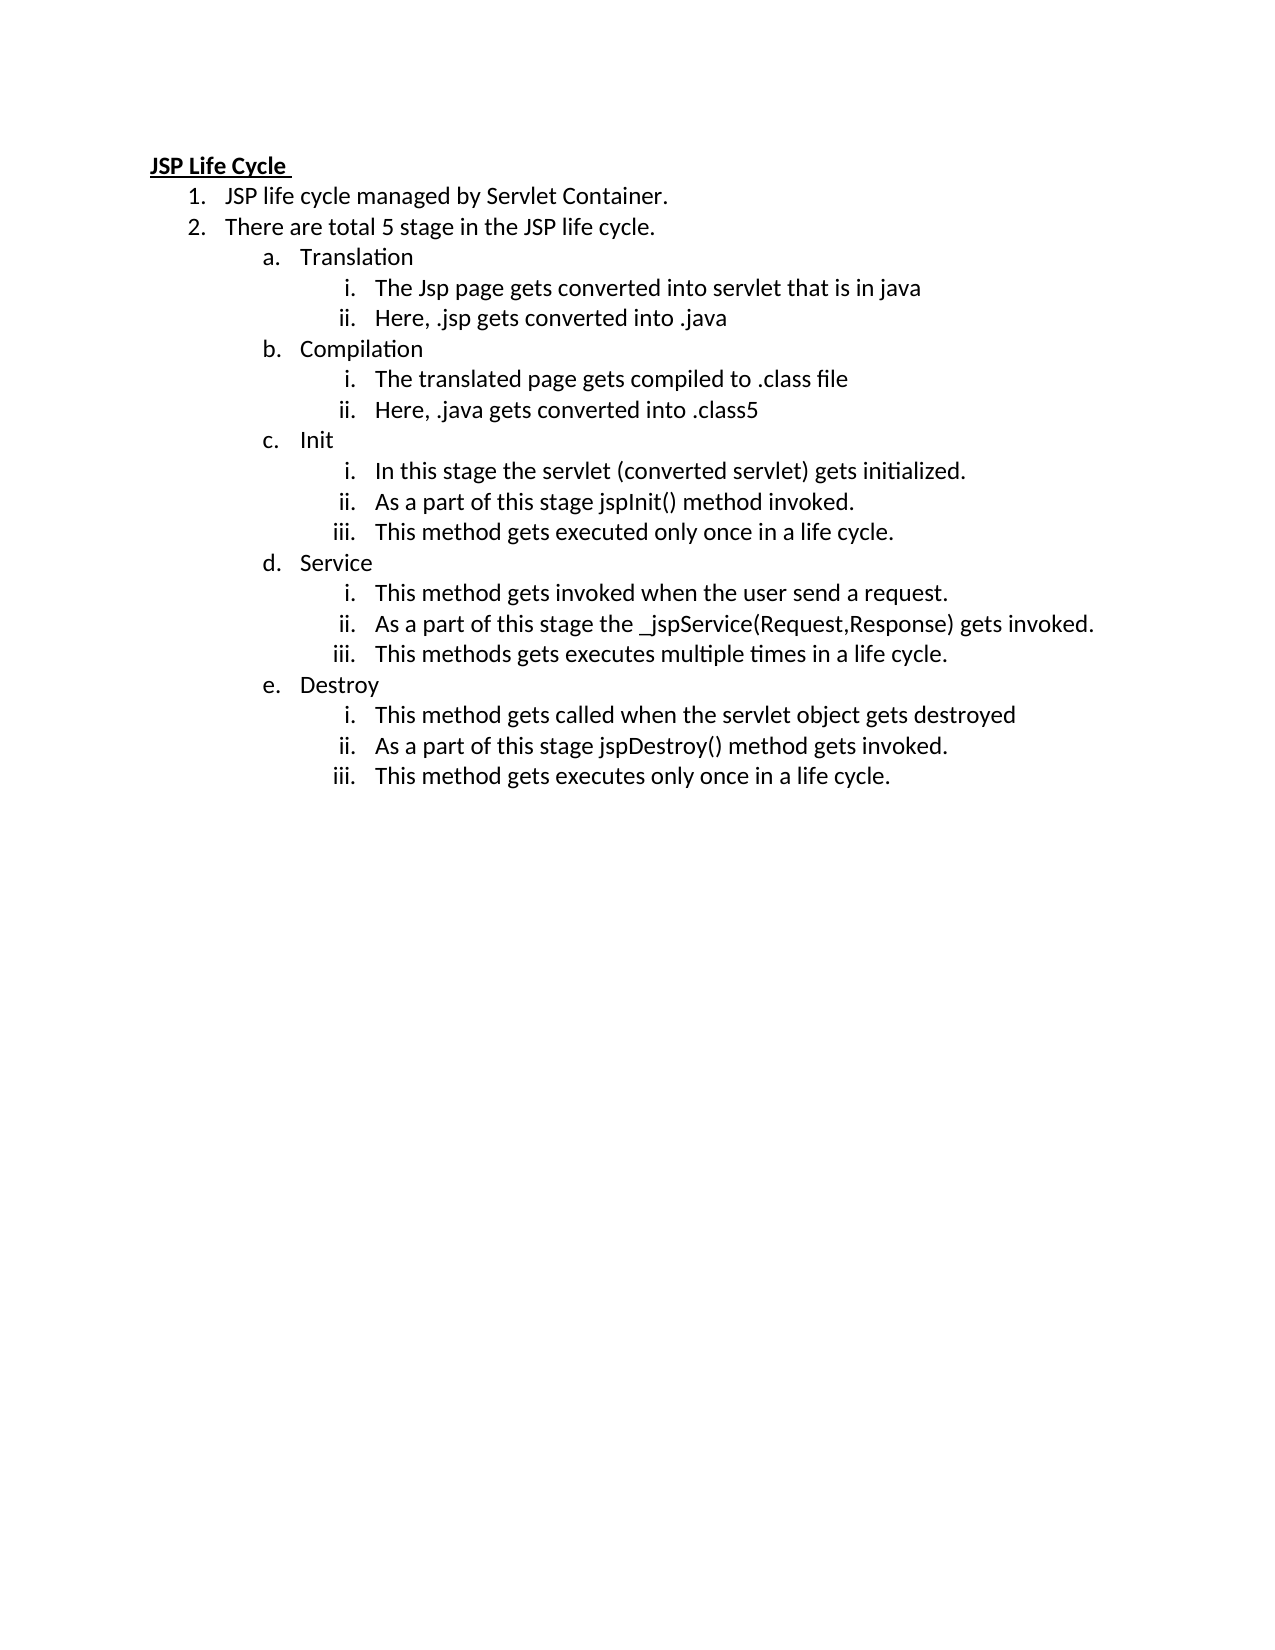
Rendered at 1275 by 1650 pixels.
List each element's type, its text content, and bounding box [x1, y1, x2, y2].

list JSP life cycle managed by Servlet Container. [187, 181, 1125, 211]
list Here, .java gets converted into .class5 [356, 394, 1125, 425]
list In this stage the servlet (converted servlet) gets initialized. [356, 455, 1125, 486]
list As a part of this stage the _jspService(Request,Response) gets invoked. [356, 608, 1125, 638]
list This methods gets executes multiple times in a life cycle. [356, 638, 1125, 669]
list As a part of this stage jspInit() method invoked. [356, 486, 1125, 516]
list This method gets invoked when the user send a request. [356, 577, 1125, 608]
list Here, .jsp gets converted into .java [356, 303, 1125, 333]
list Destroy [262, 669, 1125, 699]
list This method gets executed only once in a life cycle. [356, 516, 1125, 547]
list This method gets called when the servlet object gets destroyed [356, 699, 1125, 730]
list Translation [262, 242, 1125, 272]
list The Jsp page gets converted into servlet that is in java [356, 272, 1125, 303]
list There are total 5 stage in the JSP life cycle. [187, 211, 1125, 242]
list Service [262, 547, 1125, 577]
list The translated page gets compiled to .class file [356, 364, 1125, 394]
text JSP Life Cycle [150, 150, 1125, 181]
list As a part of this stage jspDestroy() method gets invoked. [356, 730, 1125, 760]
list This method gets executes only once in a life cycle. [356, 760, 1125, 791]
list Init [262, 425, 1125, 455]
list Compilation [262, 333, 1125, 364]
